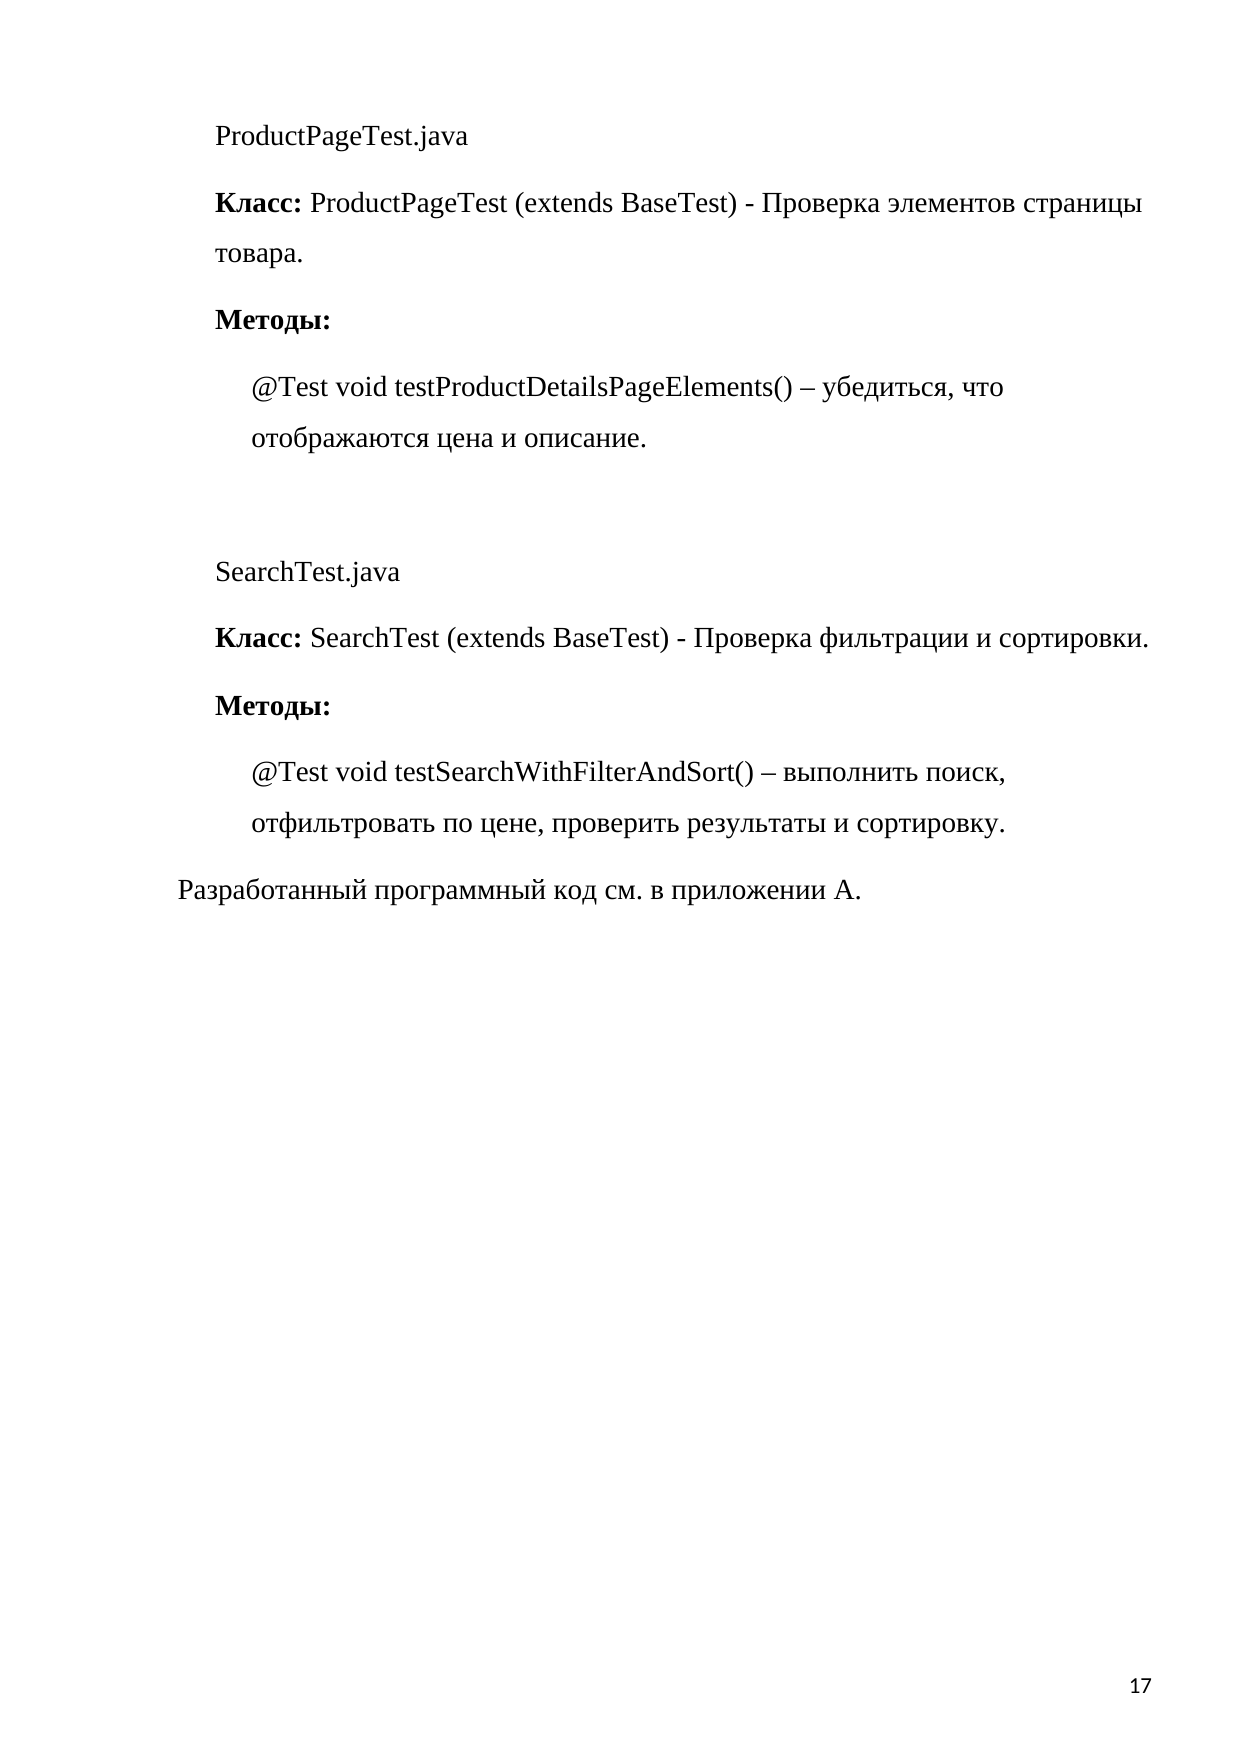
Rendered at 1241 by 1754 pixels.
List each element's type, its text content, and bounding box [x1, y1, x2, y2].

text SearchTest.java [215, 554, 1152, 587]
text Методы: [215, 688, 1152, 721]
text @Test void testProductDetailsPageElements() – убедиться, что отображаются цена и описание. [215, 369, 1152, 453]
text Класс: SearchTest (extends BaseTest) - Проверка фильтрации и сортировки. [215, 621, 1152, 654]
text @Test void testSearchWithFilterAndSort() – выполнить поиск, отфильтровать по цене, проверить результаты и сортировку. [215, 754, 1152, 838]
text Разработанный программный код см. в приложении А. [177, 872, 1152, 905]
text Класс: ProductPageTest (extends BaseTest) - Проверка элементов страницы товара. [215, 185, 1152, 269]
text Методы: [215, 302, 1152, 336]
text ProductPageTest.java [215, 118, 1152, 152]
